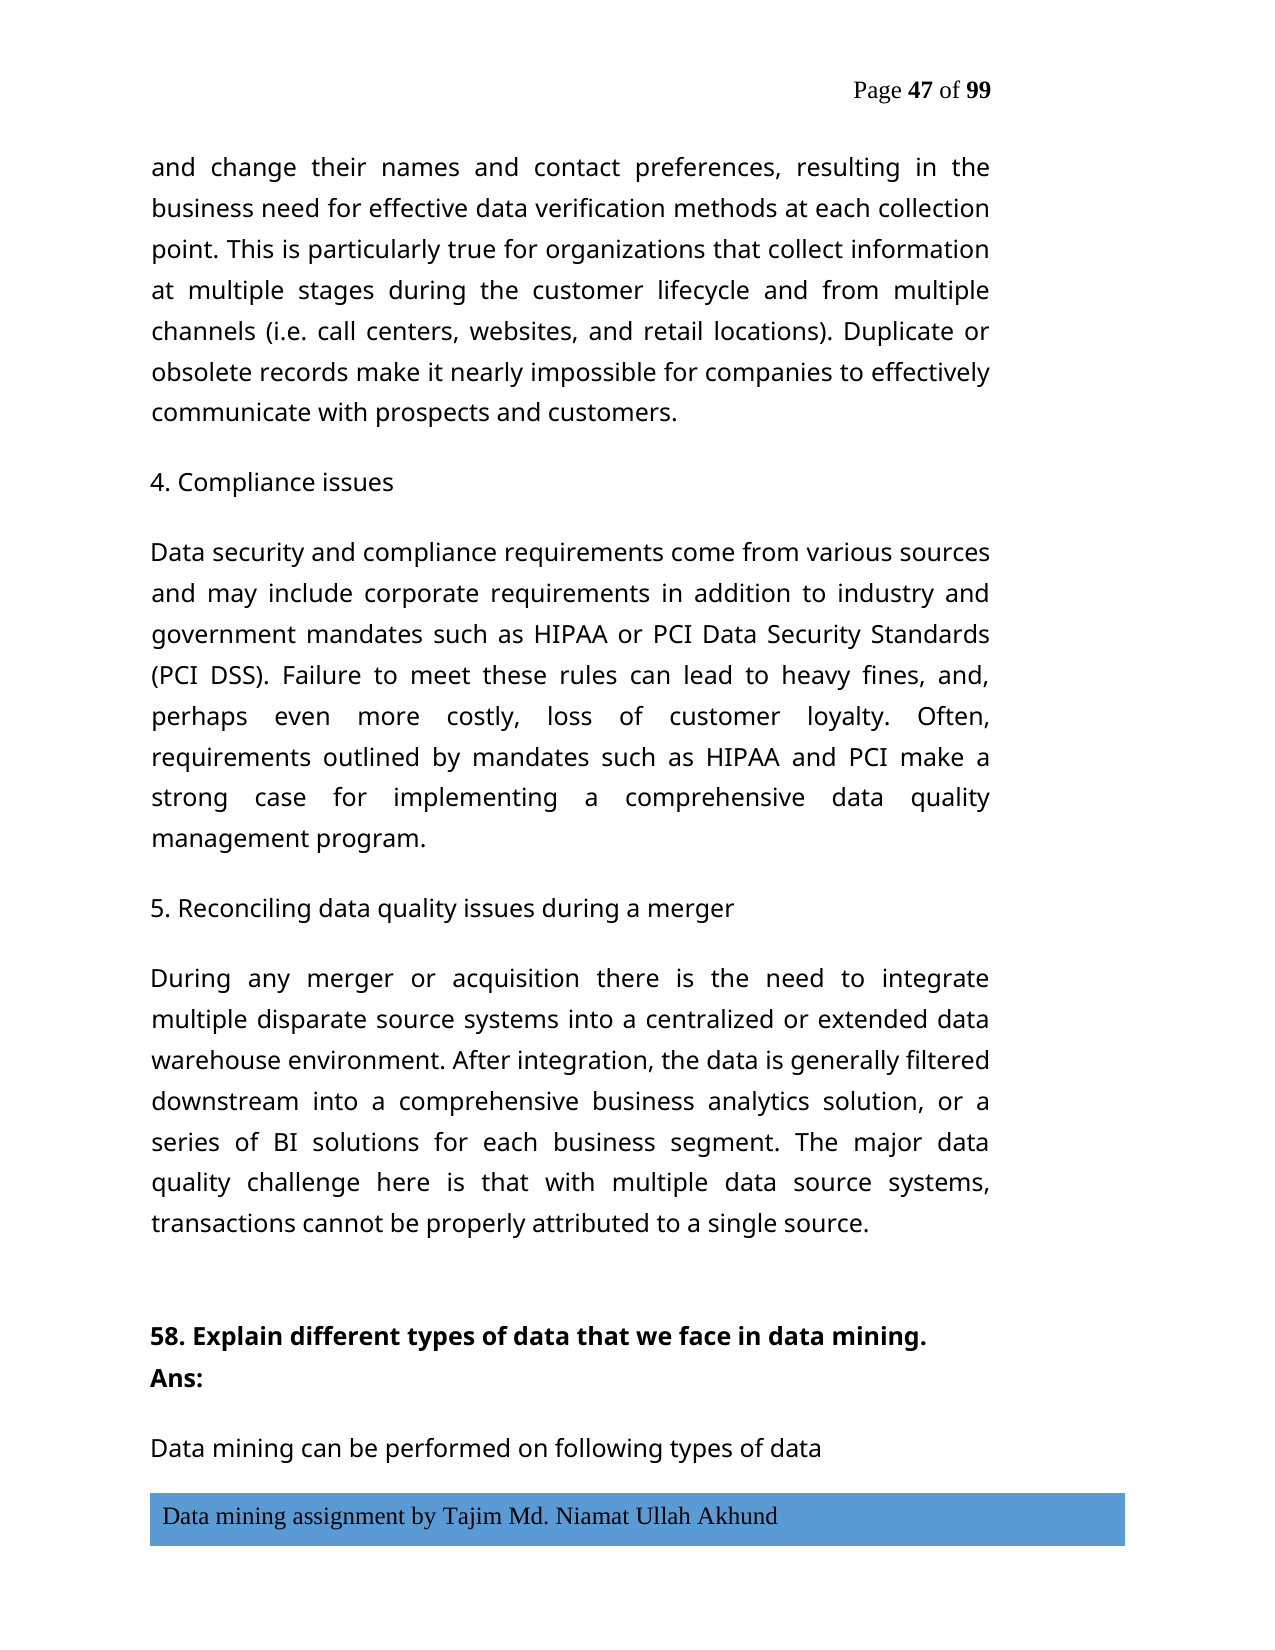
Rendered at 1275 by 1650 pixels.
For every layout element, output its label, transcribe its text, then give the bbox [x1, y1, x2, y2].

text 4. Compliance issues [150, 465, 991, 499]
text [150, 150, 991, 429]
text During any merger or acquisition there is the need to integrate multiple disparate source systems into a centralized or extended data warehouse environment. After integration, the data is generally filtered downstream into a comprehensive business analytics solution, or a series of BI solutions for each business segment. The major data quality challenge here is that with multiple data source systems, transactions cannot be properly attributed to a single source. [150, 961, 991, 1240]
text Ans: [150, 1360, 991, 1394]
text 5. Reconciling data quality issues during a merger [150, 891, 991, 925]
text 58. Explain different types of data that we face in data mining. [150, 1318, 991, 1352]
text Data security and compliance requirements come from various sources and may include corporate requirements in addition to industry and government mandates such as HIPAA or PCI Data Security Standards (PCI DSS). Failure to meet these rules can lead to heavy fines, and, perhaps even more costly, loss of customer loyalty. Often, requirements outlined by mandates such as HIPAA and PCI make a strong case for implementing a comprehensive data quality management program. [150, 535, 991, 855]
text Data mining can be performed on following types of data [150, 1430, 991, 1464]
